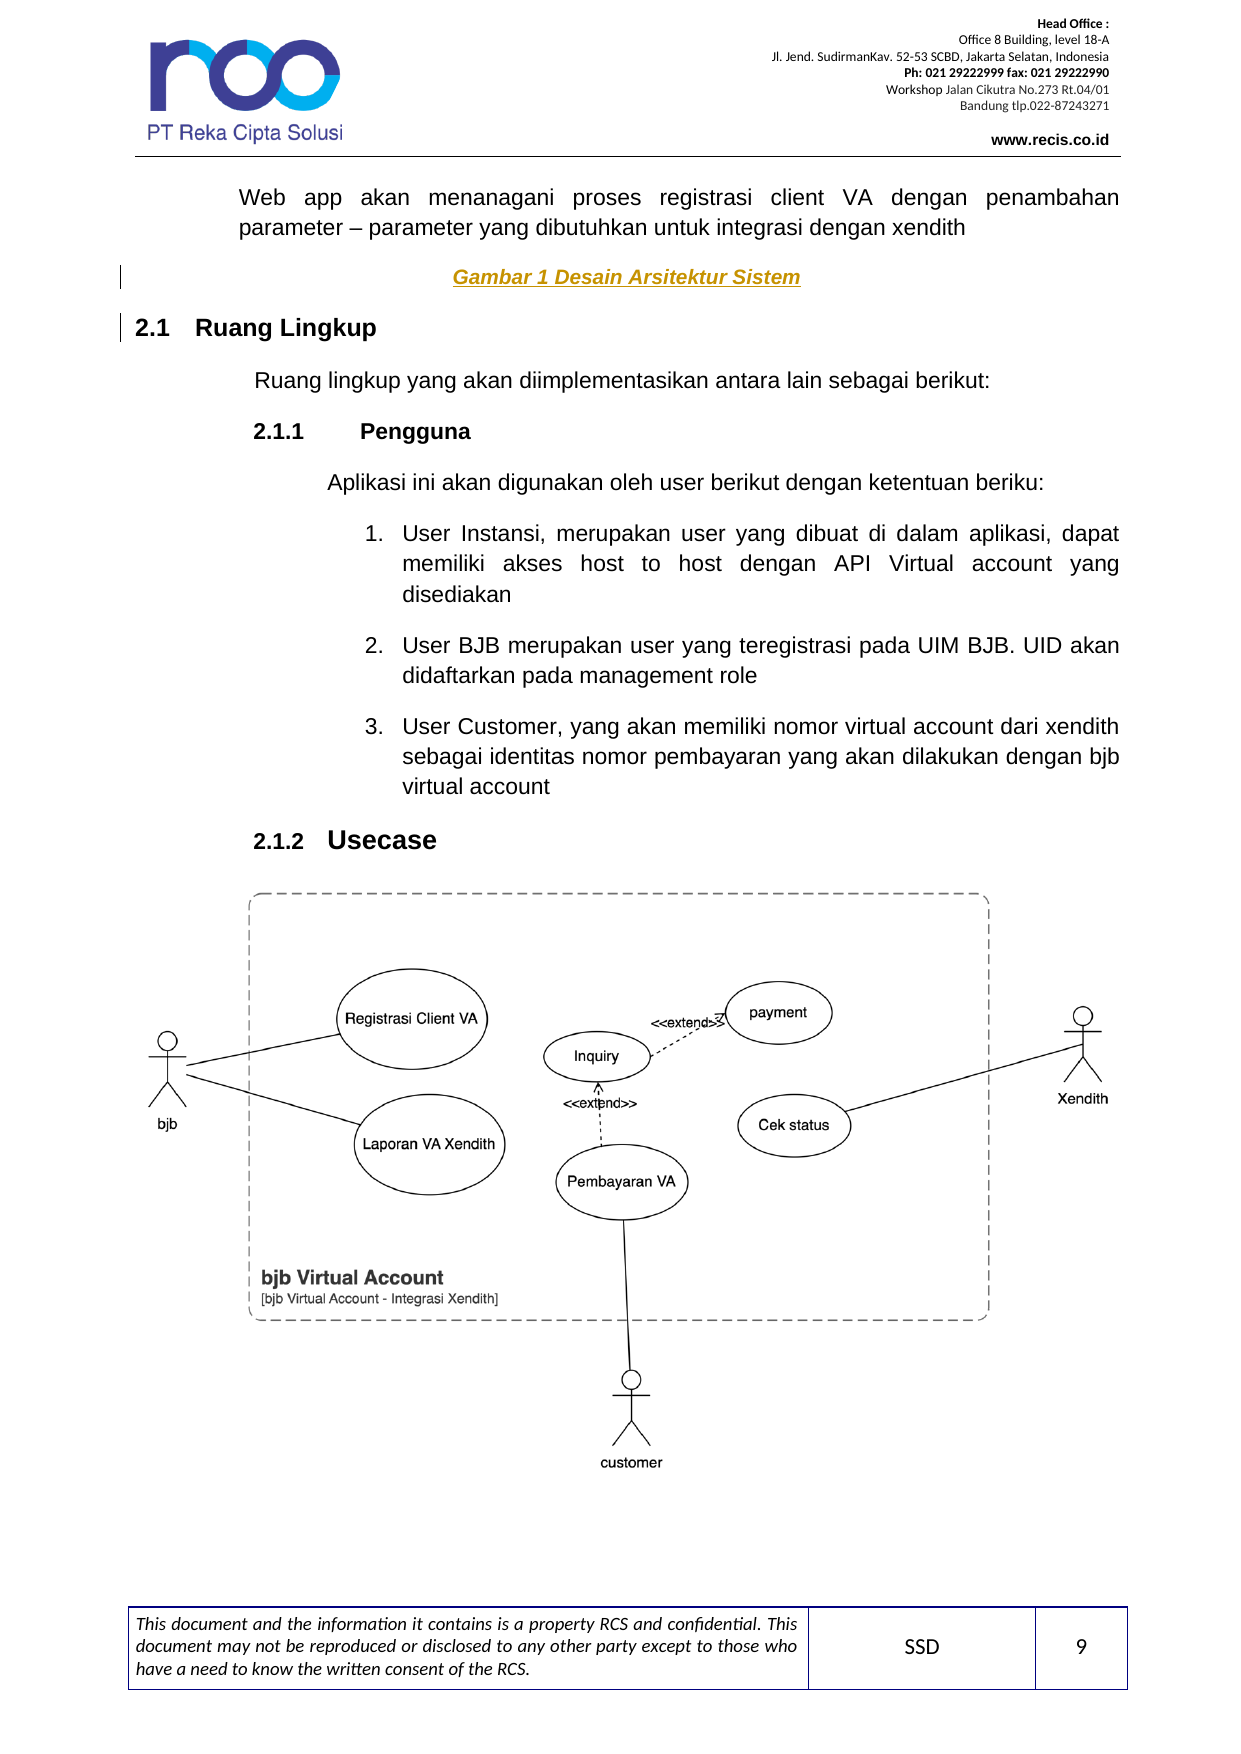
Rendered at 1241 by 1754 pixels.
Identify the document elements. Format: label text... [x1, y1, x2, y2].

list User Customer, yang akan memiliki nomor virtual account dari xendith sebagai identitas nomor pembayaran yang akan dilakukan dengan bjb virtual account [364, 713, 1120, 799]
text 1 [135, 265, 1120, 289]
picture [139, 33, 351, 151]
list User BJB merupakan user yang teregistrasi pada UIM BJB. UID akan didaftarkan pada management role [364, 632, 1120, 688]
list User Instansi, merupakan user yang dibuat di dalam aplikasi, dapat memiliki akses host to host dengan API Virtual account yang disediakan [364, 520, 1120, 607]
subtitle Ruang Lingkup [135, 313, 1120, 342]
picture [135, 881, 1121, 1485]
text Ruang lingkup yang akan diimplementasikan antara lain sebagai berikut: [194, 367, 1120, 393]
text Aplikasi ini akan digunakan oleh user berikut dengan ketentuan beriku: [253, 469, 1120, 495]
subtitle Pengguna [253, 418, 1120, 444]
list Web app akan menanagani proses registrasi client VA dengan penambahan parameter – parameter yang dibutuhkan untuk integrasi dengan xendith [238, 183, 1120, 240]
subtitle Usecase [253, 824, 1120, 856]
